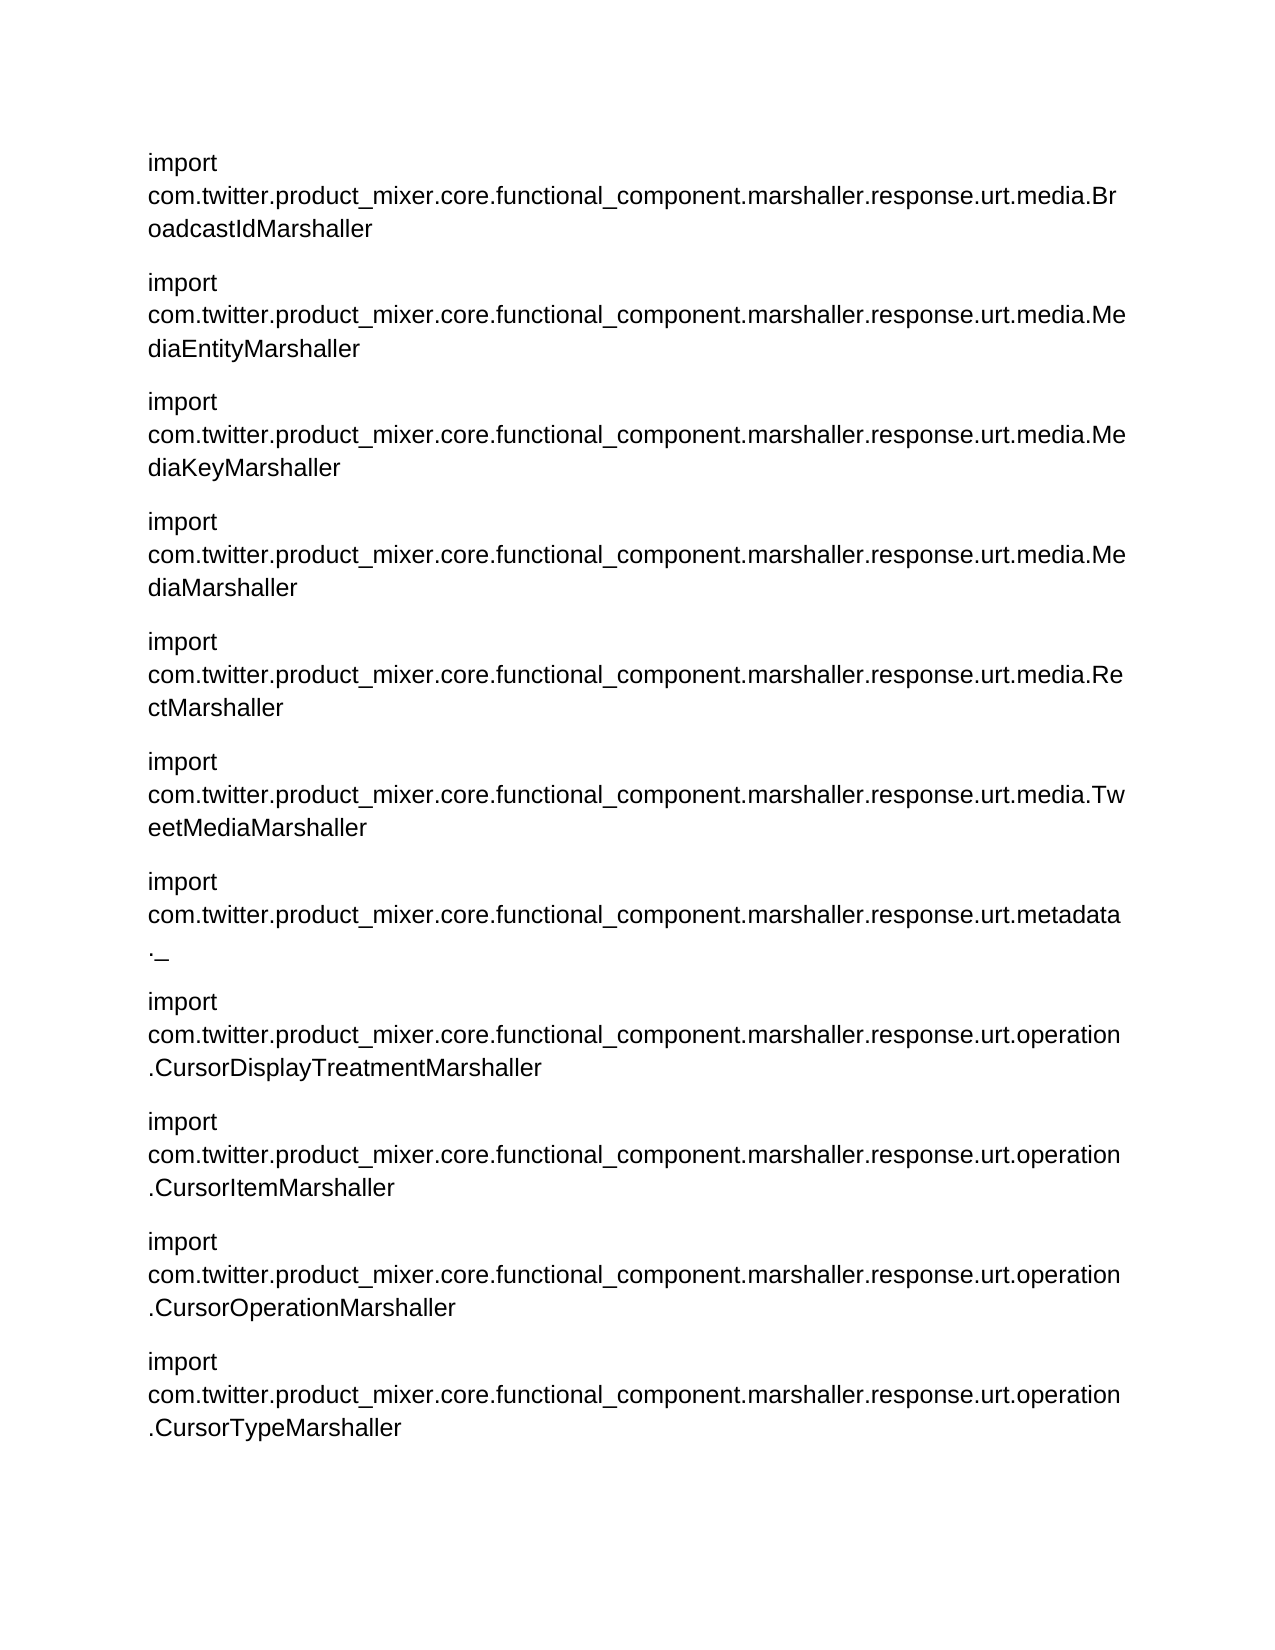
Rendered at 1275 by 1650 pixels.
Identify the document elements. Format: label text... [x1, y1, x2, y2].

text import com.twitter.product_mixer.core.functional_component.marshaller.response.urt.media.MediaMarshaller [148, 507, 1127, 602]
text import com.twitter.product_mixer.core.functional_component.marshaller.response.urt.media.MediaEntityMarshaller [148, 267, 1127, 362]
text import com.twitter.product_mixer.core.functional_component.marshaller.response.urt.operation.CursorOperationMarshaller [148, 1227, 1127, 1321]
text import com.twitter.product_mixer.core.functional_component.marshaller.response.urt.operation.CursorDisplayTreatmentMarshaller [148, 987, 1127, 1082]
text import com.twitter.product_mixer.core.functional_component.marshaller.response.urt.media.RectMarshaller [148, 627, 1127, 722]
text import com.twitter.product_mixer.core.functional_component.marshaller.response.urt.media.BroadcastIdMarshaller [148, 148, 1127, 242]
text import com.twitter.product_mixer.core.functional_component.marshaller.response.urt.media.MediaKeyMarshaller [148, 387, 1127, 482]
text import com.twitter.product_mixer.core.functional_component.marshaller.response.urt.operation.CursorTypeMarshaller [148, 1347, 1127, 1441]
text import com.twitter.product_mixer.core.functional_component.marshaller.response.urt.metadata._ [148, 867, 1127, 962]
text import com.twitter.product_mixer.core.functional_component.marshaller.response.urt.media.TweetMediaMarshaller [148, 747, 1127, 842]
text import com.twitter.product_mixer.core.functional_component.marshaller.response.urt.operation.CursorItemMarshaller [148, 1107, 1127, 1202]
